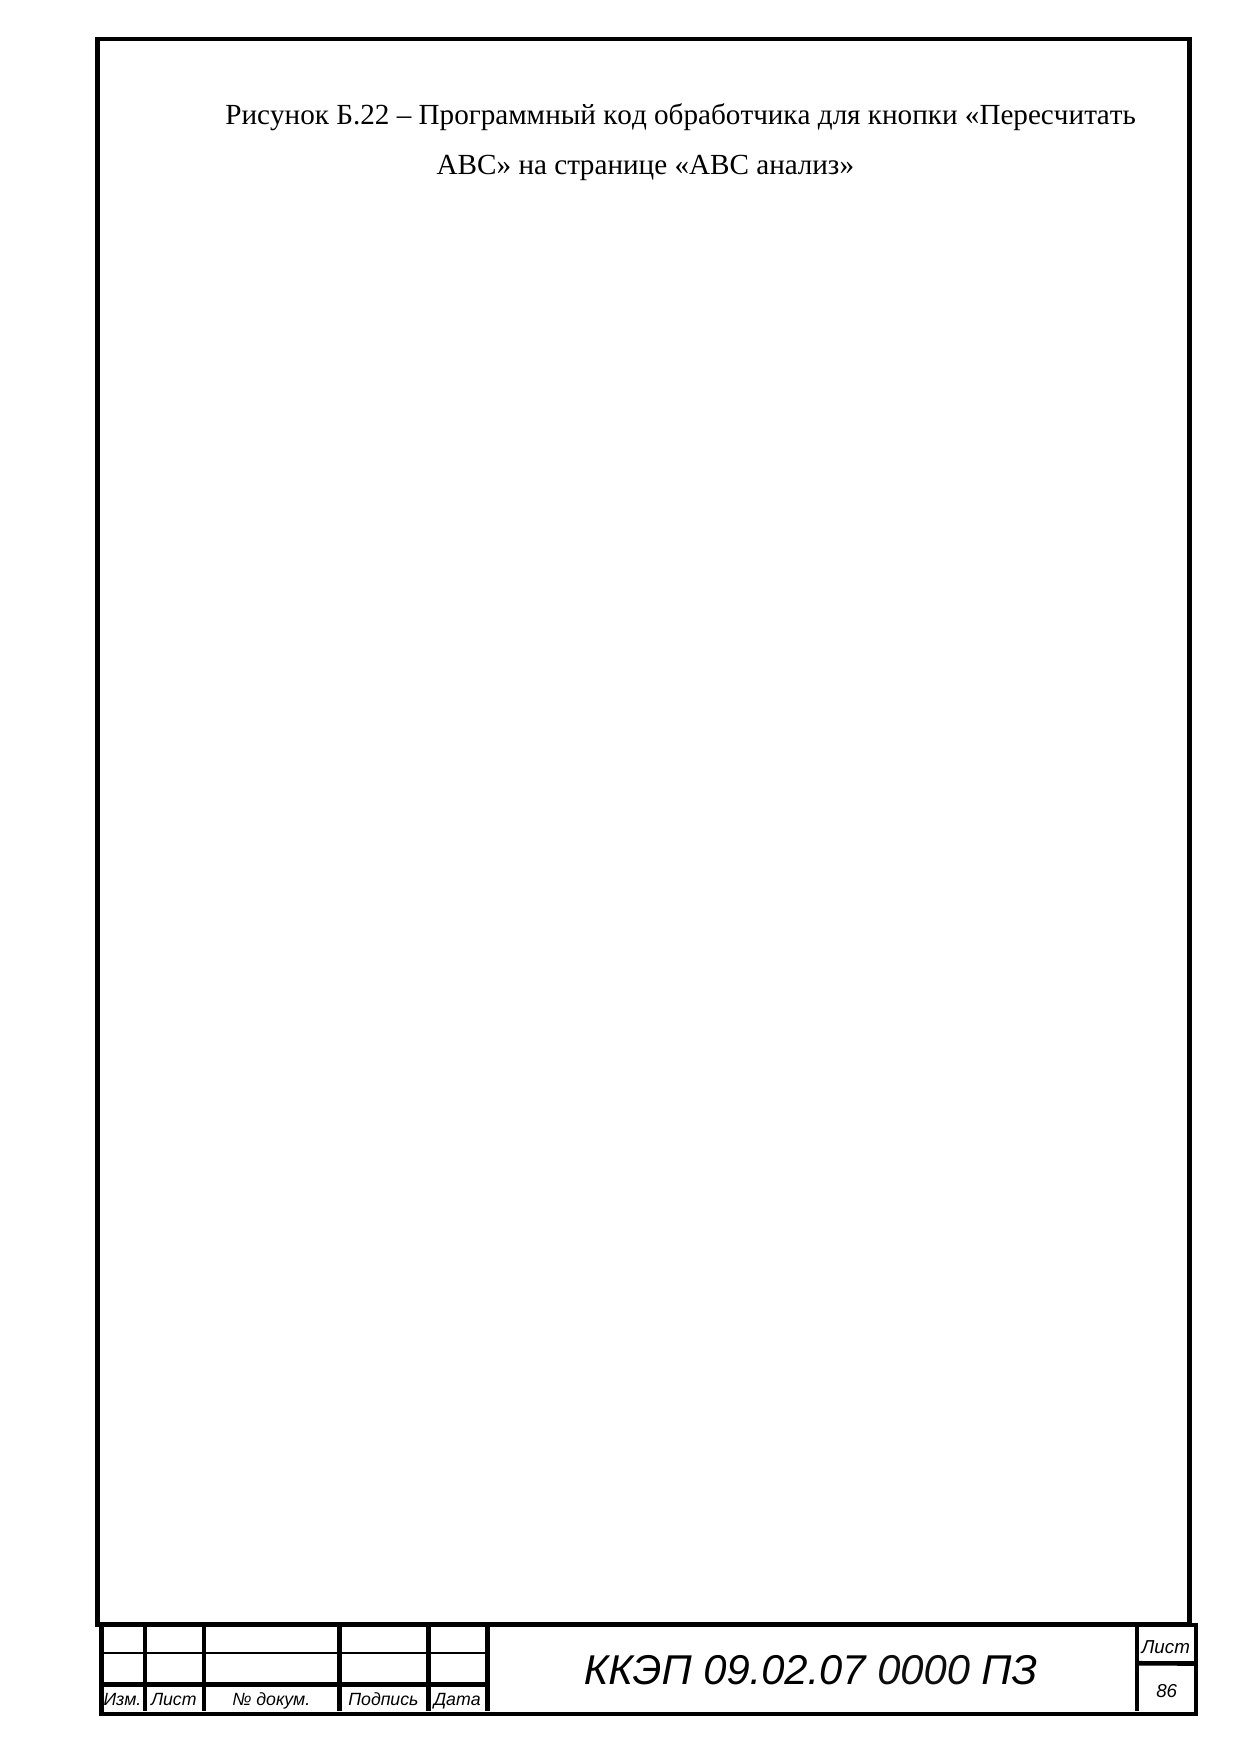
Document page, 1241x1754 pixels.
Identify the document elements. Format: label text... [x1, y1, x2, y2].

list Рисунок Б.22 – Программный код обработчика для кнопки «Пересчитать ABC» на странице «ABC анализ» [121, 97, 1169, 181]
